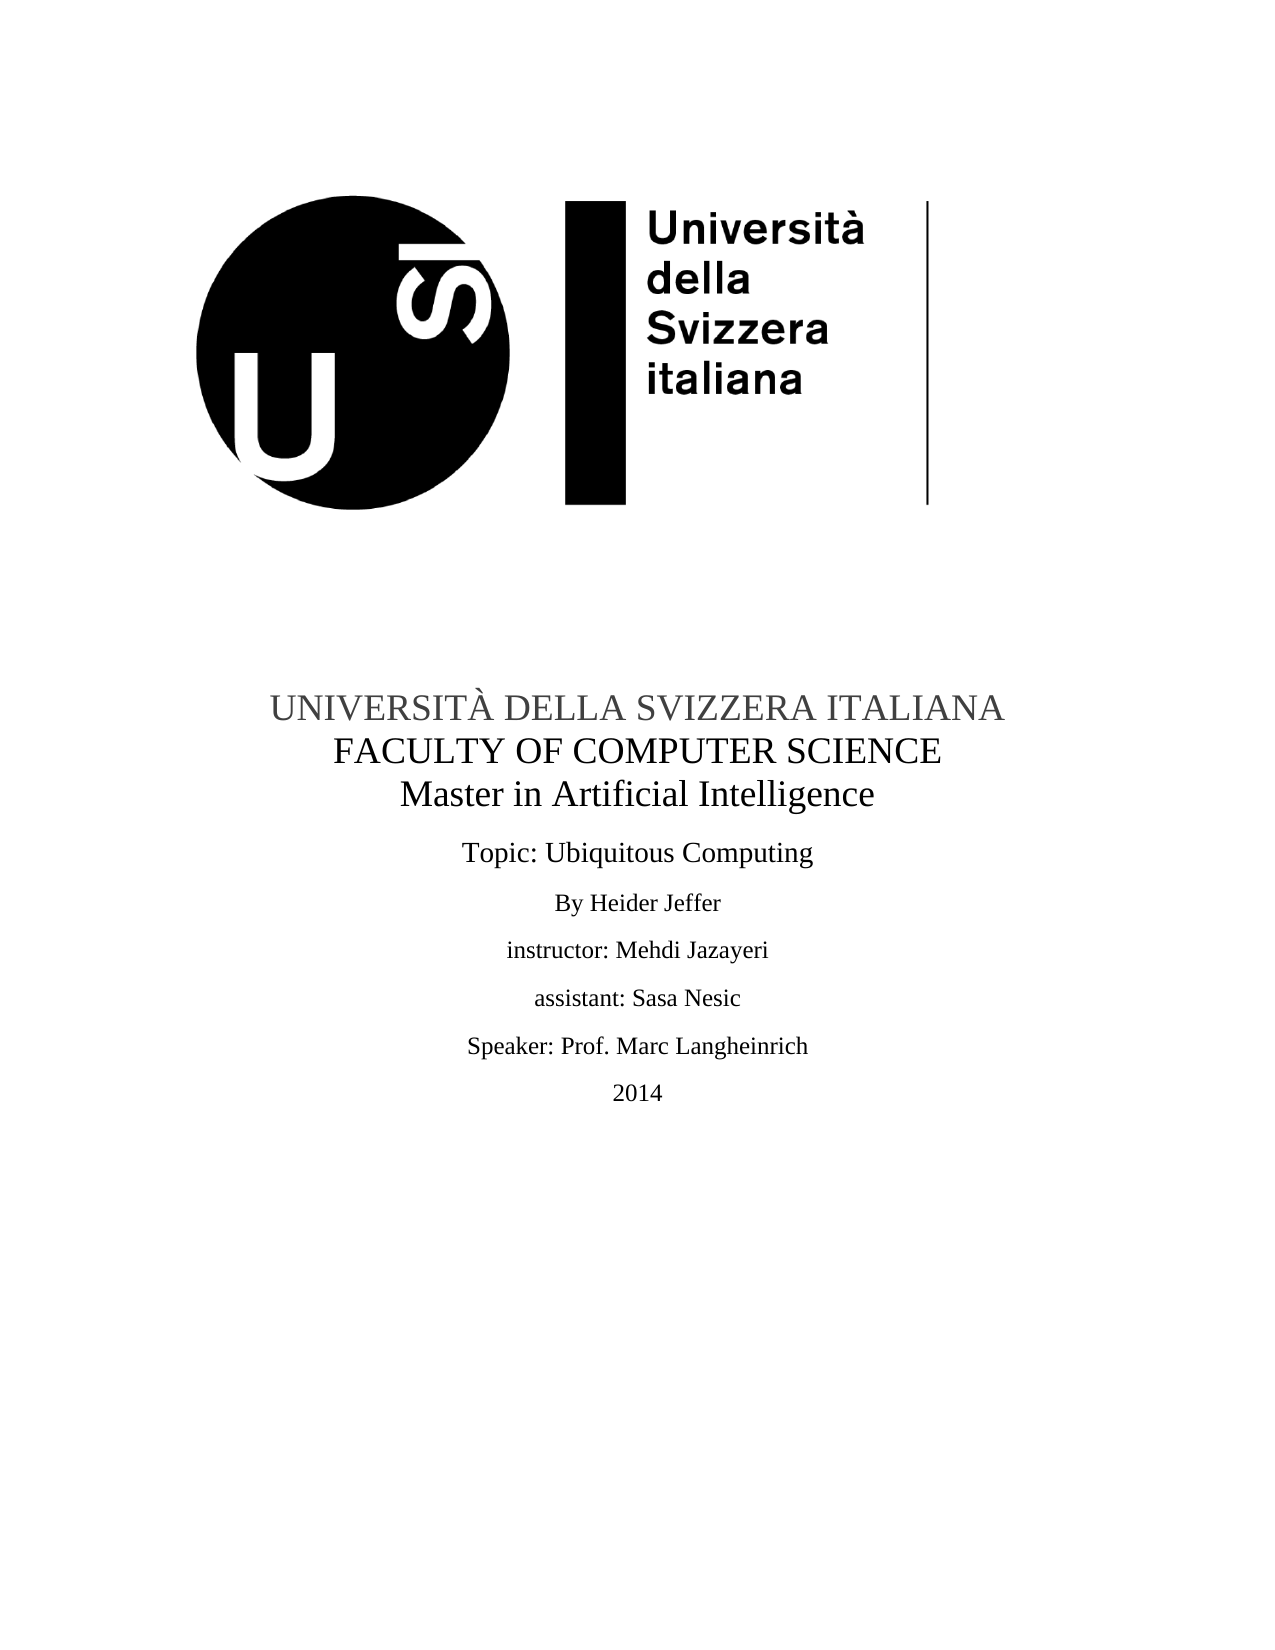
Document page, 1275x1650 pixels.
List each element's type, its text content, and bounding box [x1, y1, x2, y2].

text Speaker: Prof. Marc Langheinrich [75, 1031, 1200, 1059]
text By Heider Jeffer [75, 888, 1200, 916]
text 2014 [75, 1078, 1200, 1107]
text Topic: Ubiquitous Computing [75, 835, 1200, 868]
text assistant: Sasa Nesic [75, 983, 1200, 1012]
picture [75, 75, 1050, 624]
title UNIVERSITÀ DELLA SVIZZERA ITALIANA [75, 685, 1200, 728]
text Master in Artificial Intelligence [75, 772, 1200, 815]
text instructor: Mehdi Jazayeri [75, 935, 1200, 964]
title FACULTY OF COMPUTER SCIENCE [75, 728, 1200, 772]
